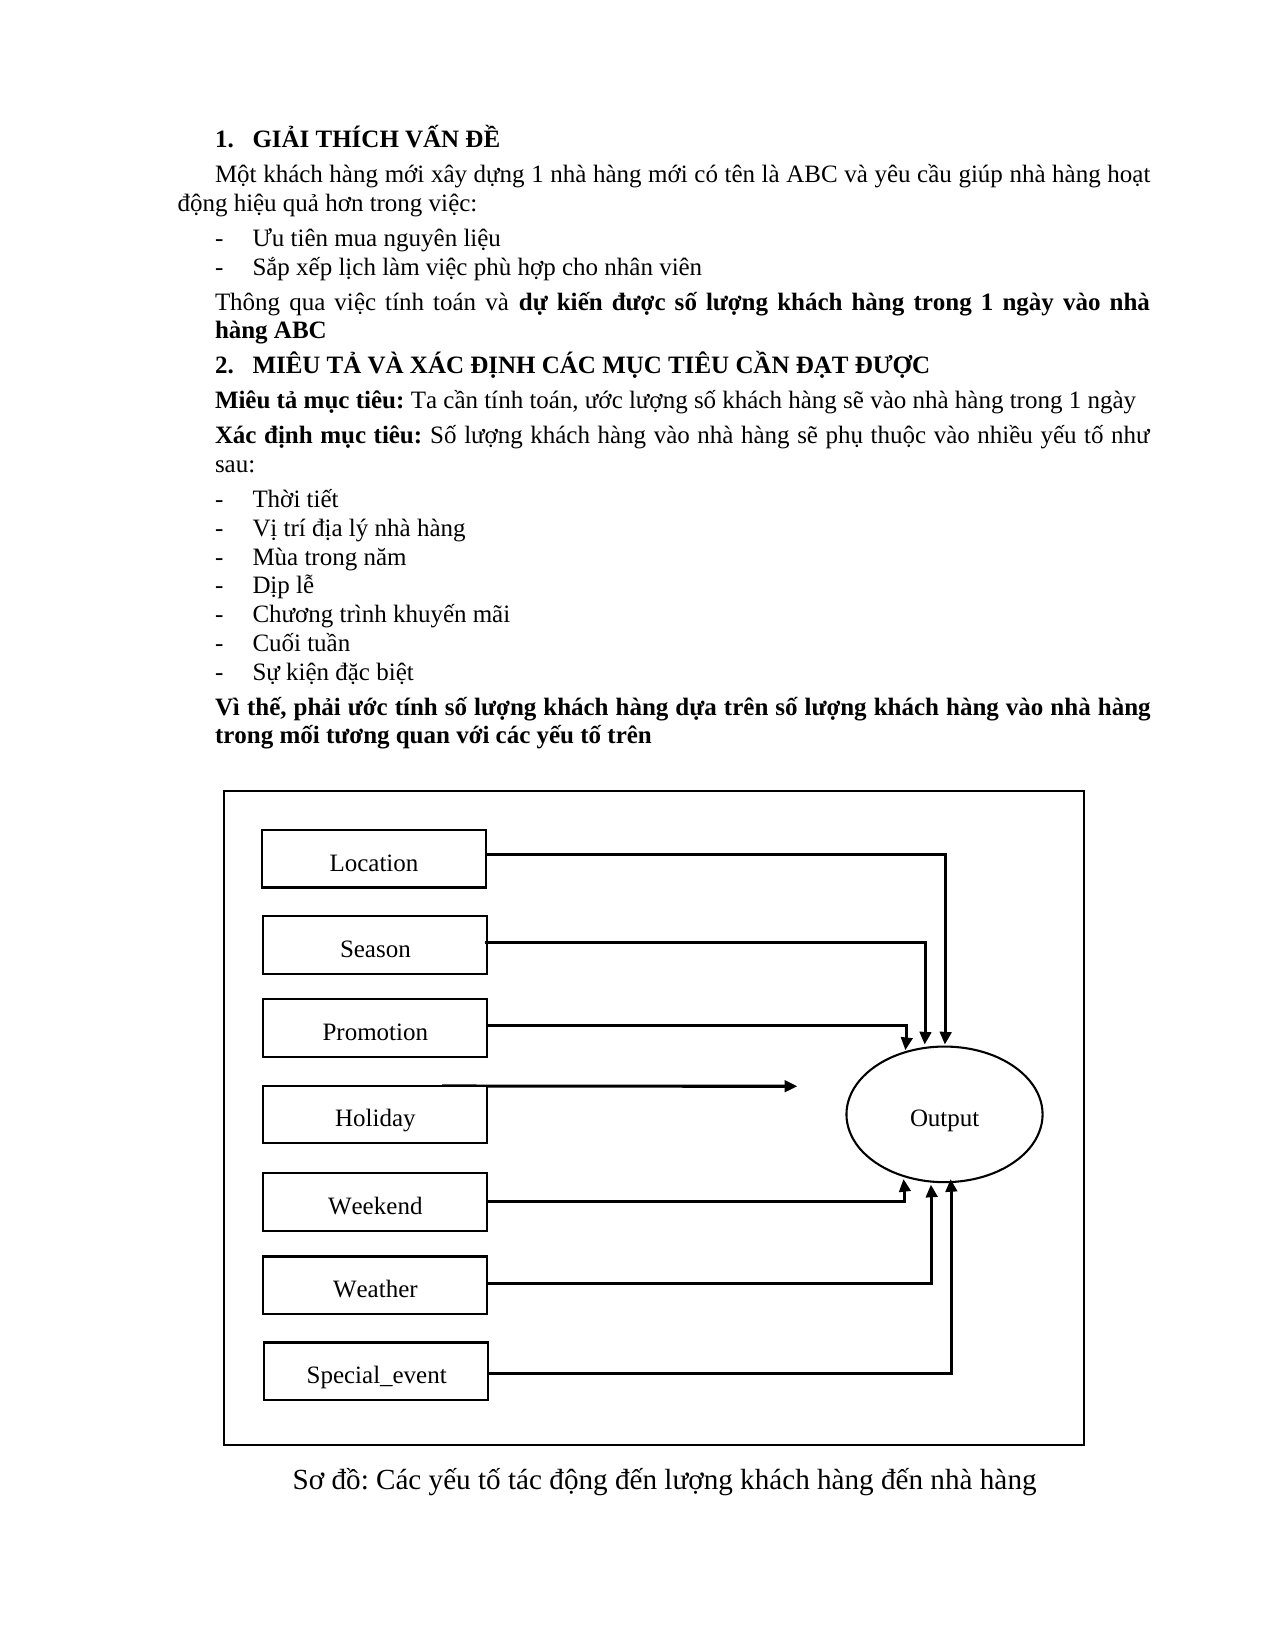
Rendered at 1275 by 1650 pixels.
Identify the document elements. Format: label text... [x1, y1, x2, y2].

list Mùa trong năm [215, 542, 1152, 571]
list Dịp lễ [215, 571, 1152, 599]
text Xác định mục tiêu: Số lượng khách hàng vào nhà hàng sẽ phụ thuộc vào nhiều yếu tố như sau: [215, 421, 1152, 478]
list Thời tiết [215, 484, 1152, 513]
list Chương trình khuyến mãi [215, 599, 1152, 628]
list Ưu tiên mua nguyên liệu [215, 223, 1152, 252]
text Một khách hàng mới xây dựng 1 nhà hàng mới có tên là ABC và yêu cầu giúp nhà hàng hoạt động hiệu quả hơn trong việc: [177, 159, 1152, 217]
list GIẢI THÍCH VẤN ĐỀ [215, 124, 1152, 153]
list Sự kiện đặc biệt [215, 657, 1152, 686]
list MIÊU TẢ VÀ XÁC ĐỊNH CÁC MỤC TIÊU CẦN ĐẠT ĐƯỢC [215, 351, 1152, 379]
text Thông qua việc tính toán và dự kiến được số lượng khách hàng trong 1 ngày vào nhà hàng ABC [215, 287, 1152, 344]
text Miêu tả mục tiêu: Ta cần tính toán, ước lượng số khách hàng sẽ vào nhà hàng trong 1 ngày [215, 386, 1152, 414]
list Cuối tuần [215, 628, 1152, 657]
text Vì thế, phải ước tính số lượng khách hàng dựa trên số lượng khách hàng vào nhà hàng trong mối tương quan với các yếu tố trên [215, 692, 1152, 749]
list Vị trí địa lý nhà hàng [215, 513, 1152, 542]
text Sơ đồ: Các yếu tố tác động đến lượng khách hàng đến nhà hàng [177, 1462, 1152, 1496]
list Sắp xếp lịch làm việc phù hợp cho nhân viên [215, 252, 1152, 281]
